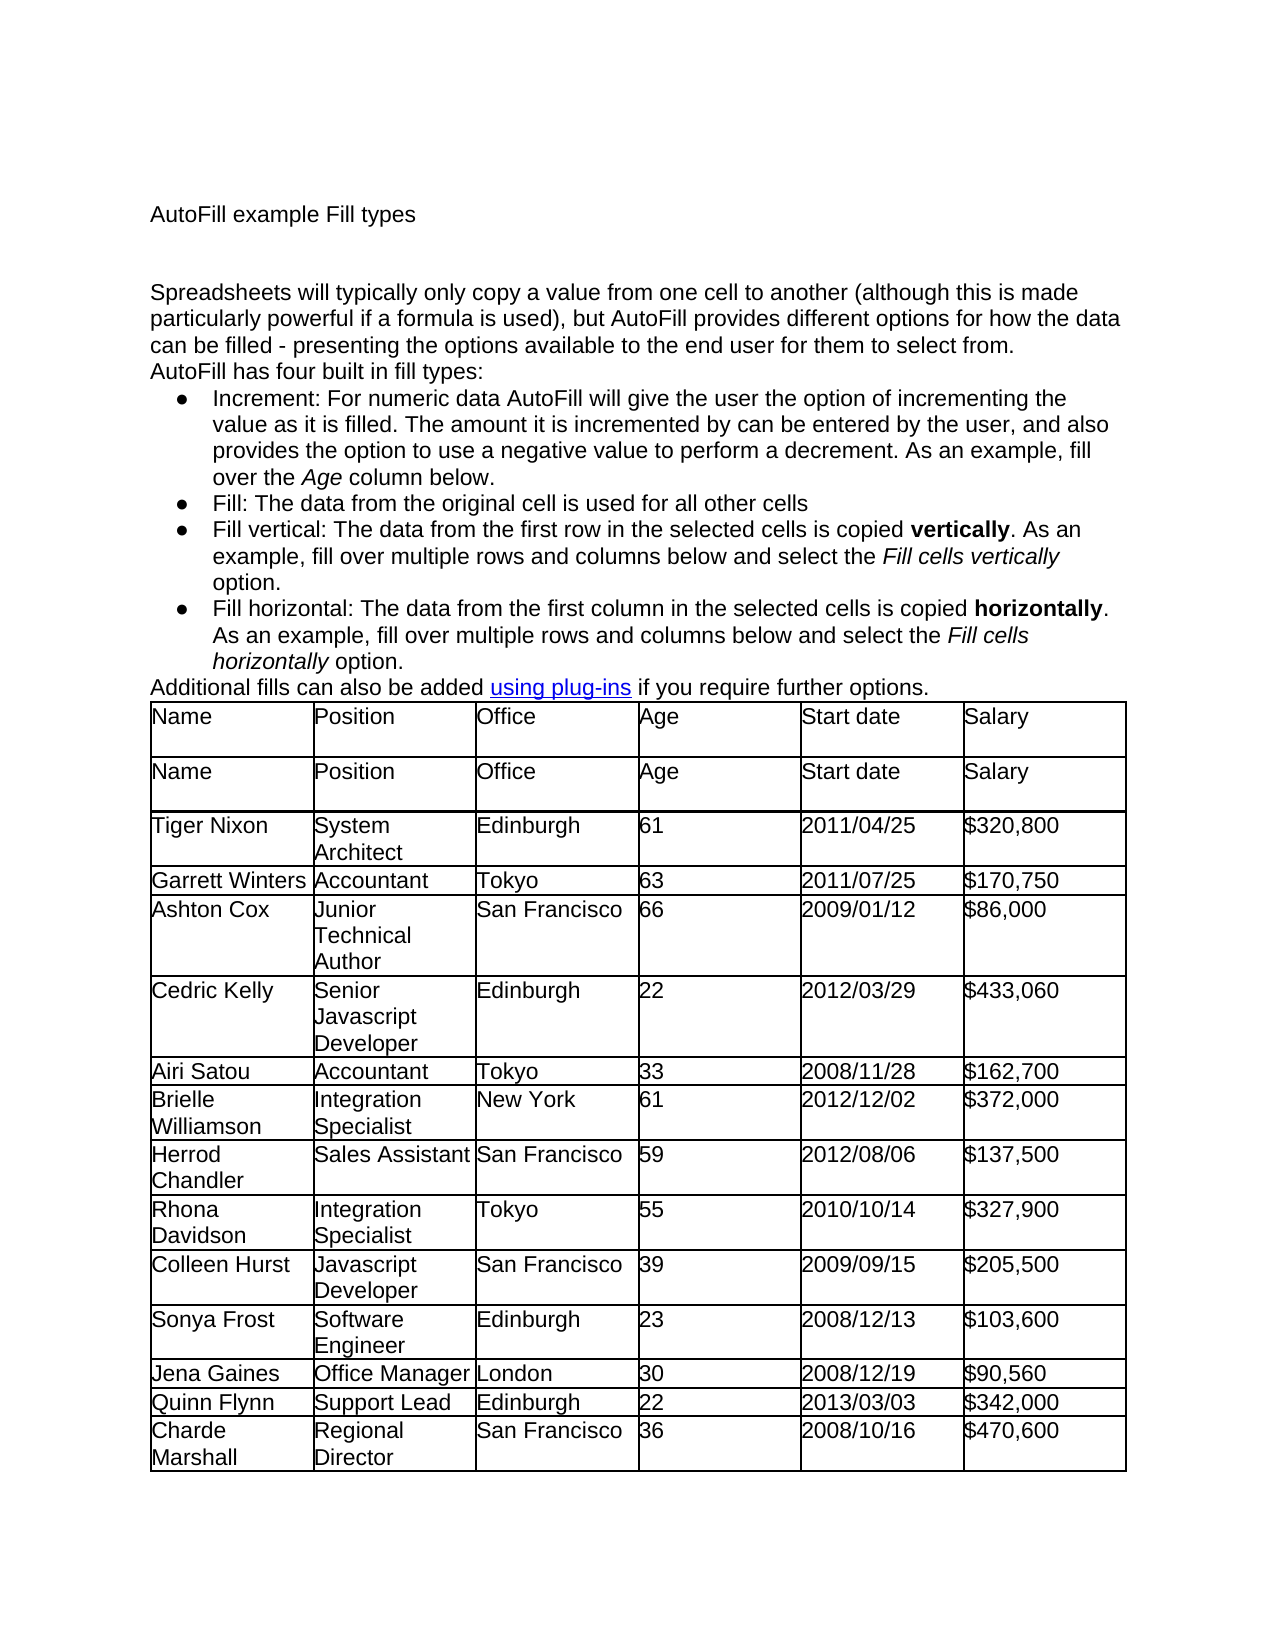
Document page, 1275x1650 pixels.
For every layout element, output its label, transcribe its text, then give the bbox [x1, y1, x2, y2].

table_cell $205,500 [965, 1251, 1125, 1303]
table_cell 2009/01/12 [802, 896, 963, 975]
table_cell San Francisco [477, 896, 638, 975]
table_cell $86,000 [965, 896, 1125, 975]
table_header Position [315, 703, 475, 756]
table_cell Garrett Winters [152, 867, 313, 893]
table_cell $103,600 [965, 1306, 1125, 1358]
table_cell Regional Director [315, 1417, 475, 1470]
table_cell Sonya Frost [152, 1306, 313, 1358]
table_cell 2008/12/13 [802, 1306, 963, 1358]
text Additional fills can also be added using plug-ins if you require further options. [150, 674, 1125, 701]
table_cell Integration Specialist [315, 1196, 475, 1249]
table_cell 22 [640, 977, 800, 1056]
table_header Salary [965, 703, 1125, 756]
table_cell Tiger Nixon [152, 813, 313, 865]
table_cell Edinburgh [477, 977, 638, 1056]
table_cell Edinburgh [477, 1306, 638, 1358]
table_cell 2008/12/19 [802, 1360, 963, 1387]
table_cell Name [152, 758, 313, 810]
table_cell Edinburgh [477, 1389, 638, 1415]
table_cell 63 [640, 867, 800, 893]
table_cell 22 [640, 1389, 800, 1415]
table_cell 33 [640, 1058, 800, 1084]
table_cell 30 [640, 1360, 800, 1387]
table_cell $162,700 [965, 1058, 1125, 1084]
table_header Office [477, 703, 638, 756]
table_cell 2012/08/06 [802, 1141, 963, 1194]
table_cell Software Engineer [315, 1306, 475, 1358]
table_cell Accountant [315, 867, 475, 893]
table_cell Airi Satou [152, 1058, 313, 1084]
table_cell 61 [640, 813, 800, 865]
table_cell Charde Marshall [152, 1417, 313, 1470]
table_cell 2012/12/02 [802, 1086, 963, 1139]
table_cell 39 [640, 1251, 800, 1303]
table_cell 59 [640, 1141, 800, 1194]
table_cell $170,750 [965, 867, 1125, 893]
table_cell London [477, 1360, 638, 1387]
table_cell 66 [640, 896, 800, 975]
table_cell San Francisco [477, 1417, 638, 1470]
table_cell System Architect [315, 813, 475, 865]
list Increment: For numeric data AutoFill will give the user the option of incrementing the value as it is filled. The amount it is incremented by can be entered by the user, and also provides the option to use a negative value to perform a decrement. As an example, fill over the Age column below. [175, 384, 1125, 490]
table_cell $372,000 [965, 1086, 1125, 1139]
table_cell Ashton Cox [152, 896, 313, 975]
table_cell 2011/04/25 [802, 813, 963, 865]
table_cell Support Lead [315, 1389, 475, 1415]
table_cell $342,000 [965, 1389, 1125, 1415]
table_cell $433,060 [965, 977, 1125, 1056]
table_cell Edinburgh [477, 813, 638, 865]
table_cell Tokyo [477, 1196, 638, 1249]
table_cell Brielle Williamson [152, 1086, 313, 1139]
table_cell New York [477, 1086, 638, 1139]
table_cell 2013/03/03 [802, 1389, 963, 1415]
table_cell Colleen Hurst [152, 1251, 313, 1303]
text Spreadsheets will typically only copy a value from one cell to another (although this is made particularly powerful if a formula is used), but AutoFill provides different options for how the data can be filled - presenting the options available to the end user for them to select from. [150, 279, 1125, 358]
table_cell Integration Specialist [315, 1086, 475, 1139]
table_cell Cedric Kelly [152, 977, 313, 1056]
table_cell Senior Javascript Developer [315, 977, 475, 1056]
table_header Name [152, 703, 313, 756]
table_cell Quinn Flynn [152, 1389, 313, 1415]
list Fill horizontal: The data from the first column in the selected cells is copied horizontally. As an example, fill over multiple rows and columns below and select the Fill cells horizontally option. [175, 595, 1125, 674]
table_cell Salary [965, 758, 1125, 810]
table_cell Start date [802, 758, 963, 810]
table_cell Tokyo [477, 1058, 638, 1084]
table_cell $137,500 [965, 1141, 1125, 1194]
table_cell Age [640, 758, 800, 810]
table_cell Position [315, 758, 475, 810]
table_cell 55 [640, 1196, 800, 1249]
table_cell $320,800 [965, 813, 1125, 865]
table_cell Herrod Chandler [152, 1141, 313, 1194]
table_header Start date [802, 703, 963, 756]
table_cell Sales Assistant [315, 1141, 475, 1194]
table_header Age [640, 703, 800, 756]
table_cell 2009/09/15 [802, 1251, 963, 1303]
table_cell Jena Gaines [152, 1360, 313, 1387]
table_cell Rhona Davidson [152, 1196, 313, 1249]
table_cell Javascript Developer [315, 1251, 475, 1303]
table_cell $470,600 [965, 1417, 1125, 1470]
list Fill vertical: The data from the first row in the selected cells is copied vertically. As an example, fill over multiple rows and columns below and select the Fill cells vertically option. [175, 516, 1125, 595]
table_cell 2010/10/14 [802, 1196, 963, 1249]
table_cell San Francisco [477, 1251, 638, 1303]
text AutoFill example Fill types [150, 201, 1125, 228]
table_cell 61 [640, 1086, 800, 1139]
table_cell San Francisco [477, 1141, 638, 1194]
table_cell Office [477, 758, 638, 810]
table_cell Junior Technical Author [315, 896, 475, 975]
text AutoFill has four built in fill types: [150, 358, 1125, 384]
table_cell $327,900 [965, 1196, 1125, 1249]
table_cell Office Manager [315, 1360, 475, 1387]
table_cell 2008/10/16 [802, 1417, 963, 1470]
table_cell $90,560 [965, 1360, 1125, 1387]
table_cell 36 [640, 1417, 800, 1470]
table_cell 23 [640, 1306, 800, 1358]
table_cell Accountant [315, 1058, 475, 1084]
list Fill: The data from the original cell is used for all other cells [175, 490, 1125, 516]
table_cell 2012/03/29 [802, 977, 963, 1056]
table_cell 2008/11/28 [802, 1058, 963, 1084]
table_cell 2011/07/25 [802, 867, 963, 893]
table_cell Tokyo [477, 867, 638, 893]
